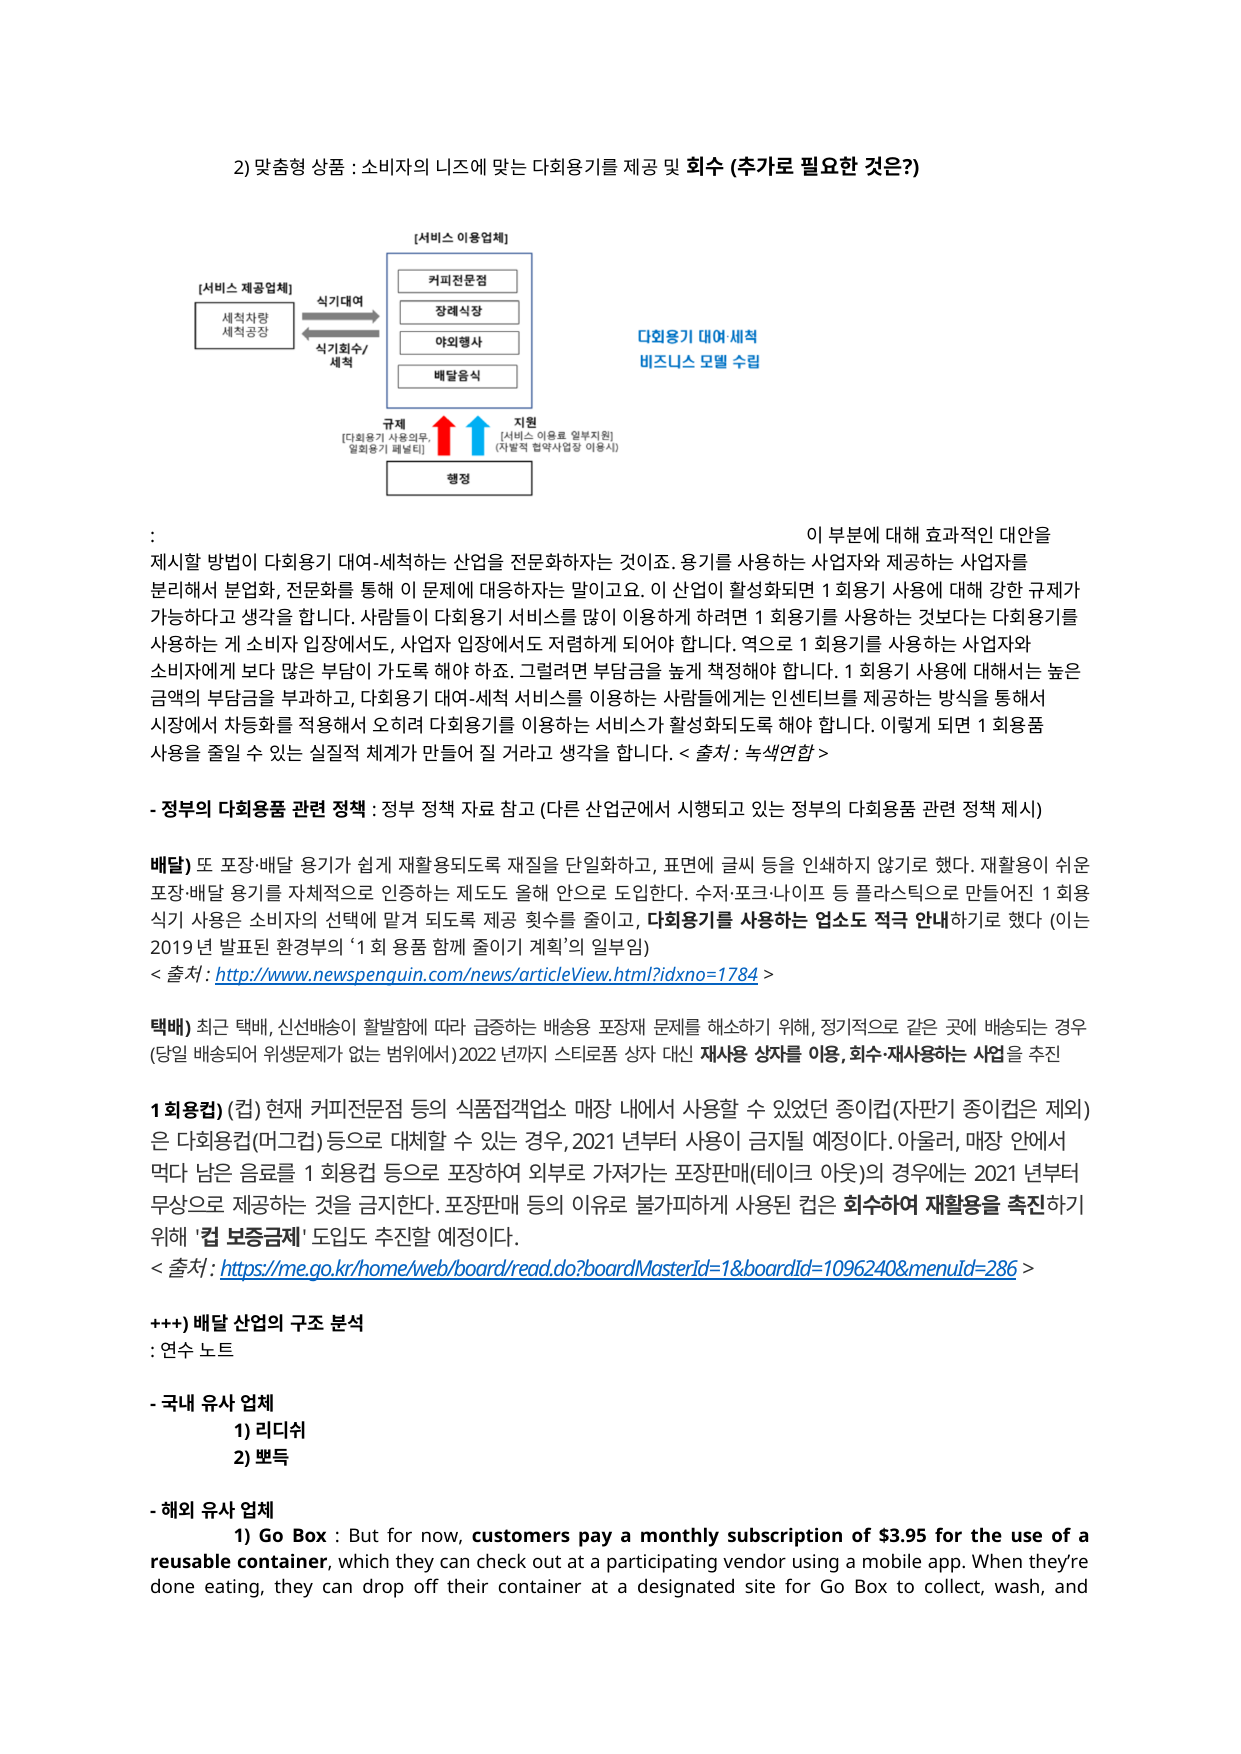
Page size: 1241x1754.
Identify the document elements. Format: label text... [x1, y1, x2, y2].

text 1) 리디쉬 [150, 1416, 1090, 1443]
text 배달) 또 포장·배달 용기가 쉽게 재활용되도록 재질을 단일화하고, 표면에 글씨 등을 인쇄하지 않기로 했다. 재활용이 쉬운 포장·배달 용기를 자체적으로 인증하는 제도도 올해 안으로 도입한다. 수저·포크·나이프 등 플라스틱으로 만들어진 1회용 식기 사용은 소비자의 선택에 맡겨 되도록 제공 횟수를 줄이고, 다회용기를 사용하는 업소도 적극 안내하기로 했다 (이는 2019년 발표된 환경부의 ‘1회 용품 함께 줄이기 계획’의 일부임) [150, 905, 1090, 960]
text 택배) 최근 택배, 신선배송이 활발함에 따라 급증하는 배송용 포장재 문제를 해소하기 위해, 정기적으로 같은 곳에 배송되는 경우(당일 배송되어 위생문제가 없는 범위에서) 2022년까지 스티로폼 상자 대신 재사용 상자를 이용, 회수·재사용하는 사업을 추진 [150, 1012, 1090, 1067]
picture [155, 209, 802, 543]
text 2) 맞춤형 상품 : 소비자의 니즈에 맞는 다회용기를 제공 및 회수 (추가로 필요한 것은?) [150, 150, 1090, 180]
text : 연수 노트 [150, 1336, 1090, 1363]
text < 출처 : http://www.newspenguin.com/news/articleView.html?idxno=1784 > [205, 960, 1090, 987]
text < 출처 : https://me.go.kr/home/web/board/read.do?boardMasterId=1&boardId=1096240&menuId=286 > [150, 1251, 1090, 1283]
text 1회용컵) (컵) 현재 커피전문점 등의 식품접객업소 매장 내에서 사용할 수 있었던 종이컵(자판기 종이컵은 제외)은 다회용컵(머그컵) 등으로 대체할 수 있는 경우, 2021년부터 사용이 금지될 예정이다. 아울러, 매장 안에서 먹다 남은 음료를 1회용컵 등으로 포장하여 외부로 가져가는 포장판매(테이크 아웃)의 경우에는 2021년부터 무상으로 제공하는 것을 금지한다. 포장판매 등의 이유로 불가피하게 사용된 컵은 회수하여 재활용을 촉진하기 위해 '컵 보증금제' 도입도 추진할 예정이다. [150, 1092, 1090, 1251]
text - 정부의 다회용품 관련 정책 : 정부 정책 자료 참고 (다른 산업군에서 시행되고 있는 정부의 다회용품 관련 정책 제시) [150, 795, 1090, 822]
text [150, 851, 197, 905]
text - 해외 유사 업체 [150, 1496, 1090, 1523]
text 2) 뽀득 [150, 1443, 1090, 1470]
text - 국내 유사 업체 [150, 1388, 1090, 1416]
text +++) 배달 산업의 구조 분석 [150, 1308, 1090, 1336]
